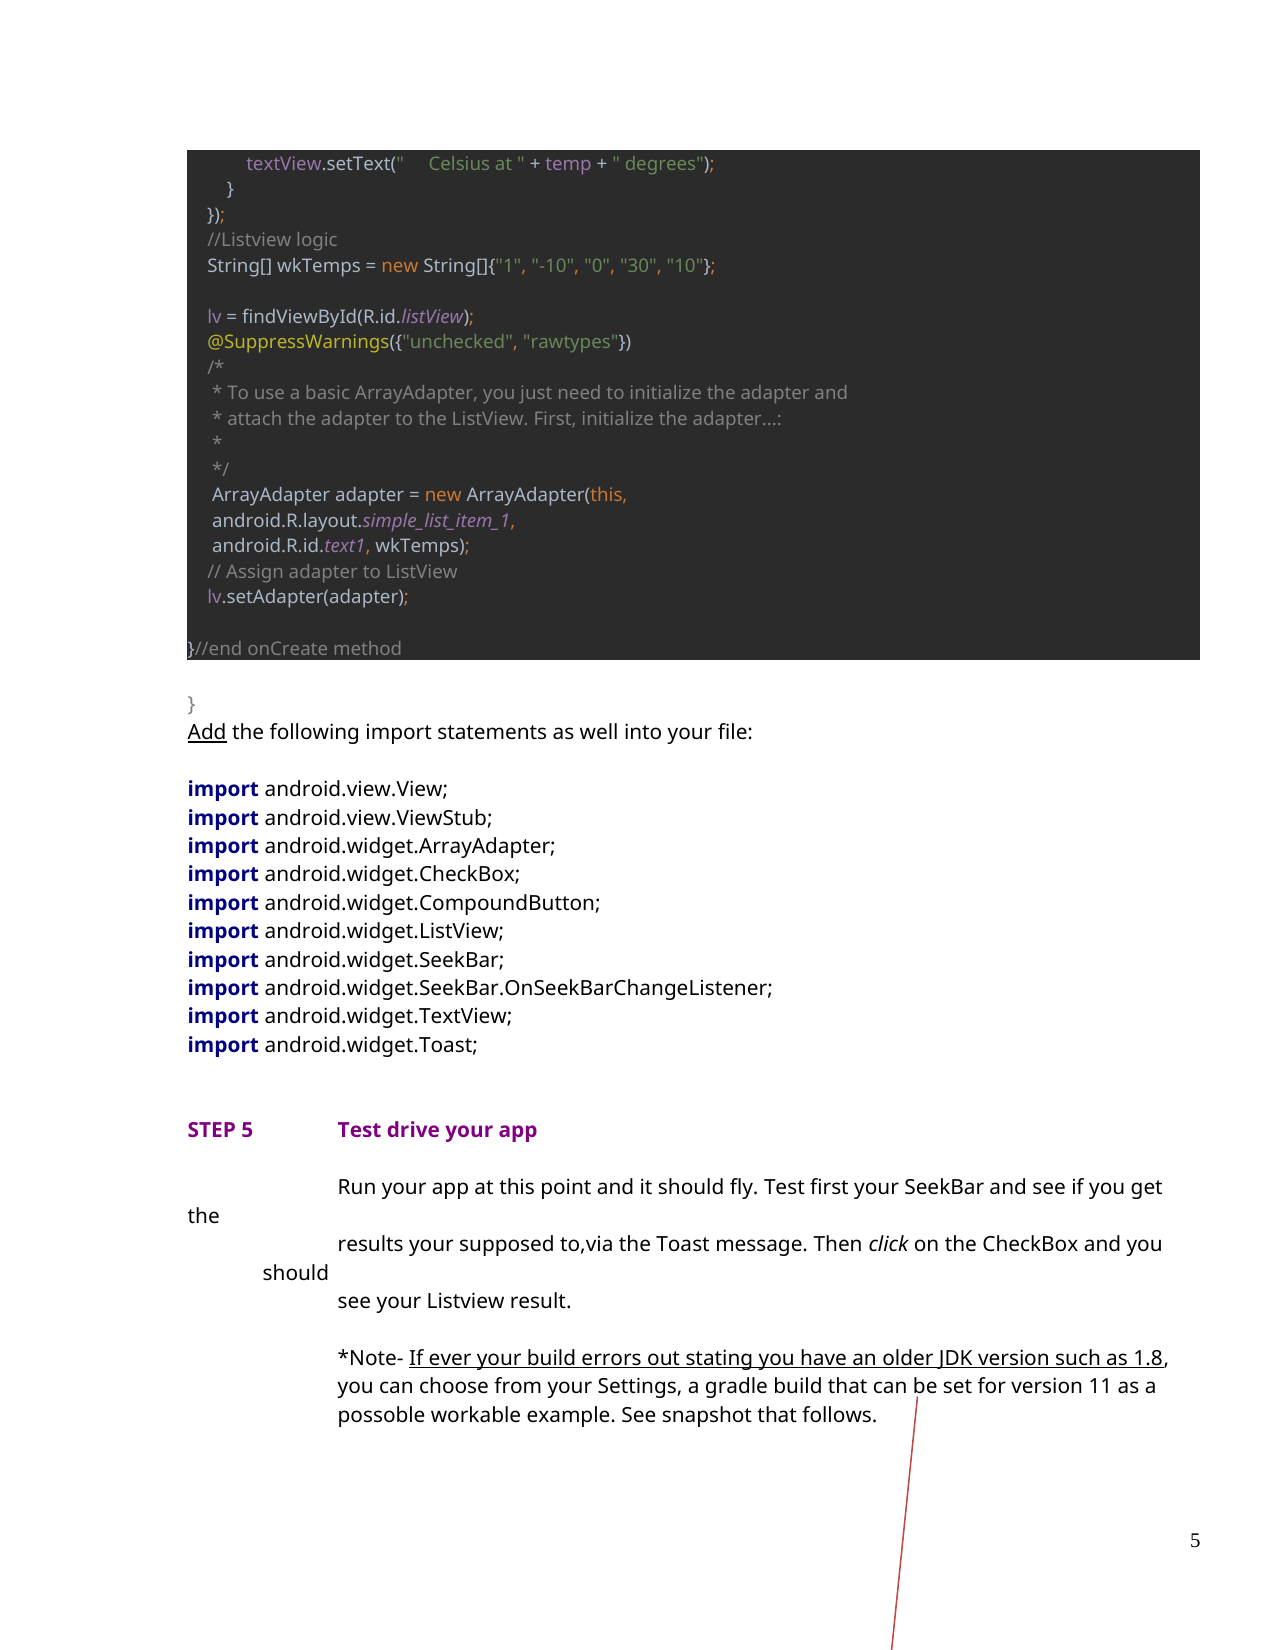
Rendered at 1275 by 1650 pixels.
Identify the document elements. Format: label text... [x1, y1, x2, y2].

text STEP 5 Test drive your app [187, 1115, 1200, 1144]
text see your Listview result. [262, 1286, 1200, 1314]
text results your supposed to,via the Toast message. Then click on the CheckBox and you should [262, 1229, 1200, 1286]
text } [187, 689, 1200, 717]
text Run your app at this point and it should fly. Test first your SeekBar and see if you get the [187, 1172, 1200, 1229]
text *Note- If ever your build errors out stating you have an older JDK version such as 1.8, you can choose from your Settings, a gradle build that can be set for version 11 as a possoble workable example. See snapshot that follows. [337, 1343, 1200, 1428]
text Add the following import statements as well into your file: [187, 717, 1200, 746]
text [187, 150, 1200, 660]
text import android.view.View; import android.view.ViewStub; import android.widget.ArrayAdapter; import android.widget.CheckBox; import android.widget.CompoundButton; import android.widget.ListView; import android.widget.SeekBar; import android.widget.SeekBar.OnSeekBarChangeListener; import android.widget.TextView; import android.widget.Toast; [187, 774, 1200, 1058]
